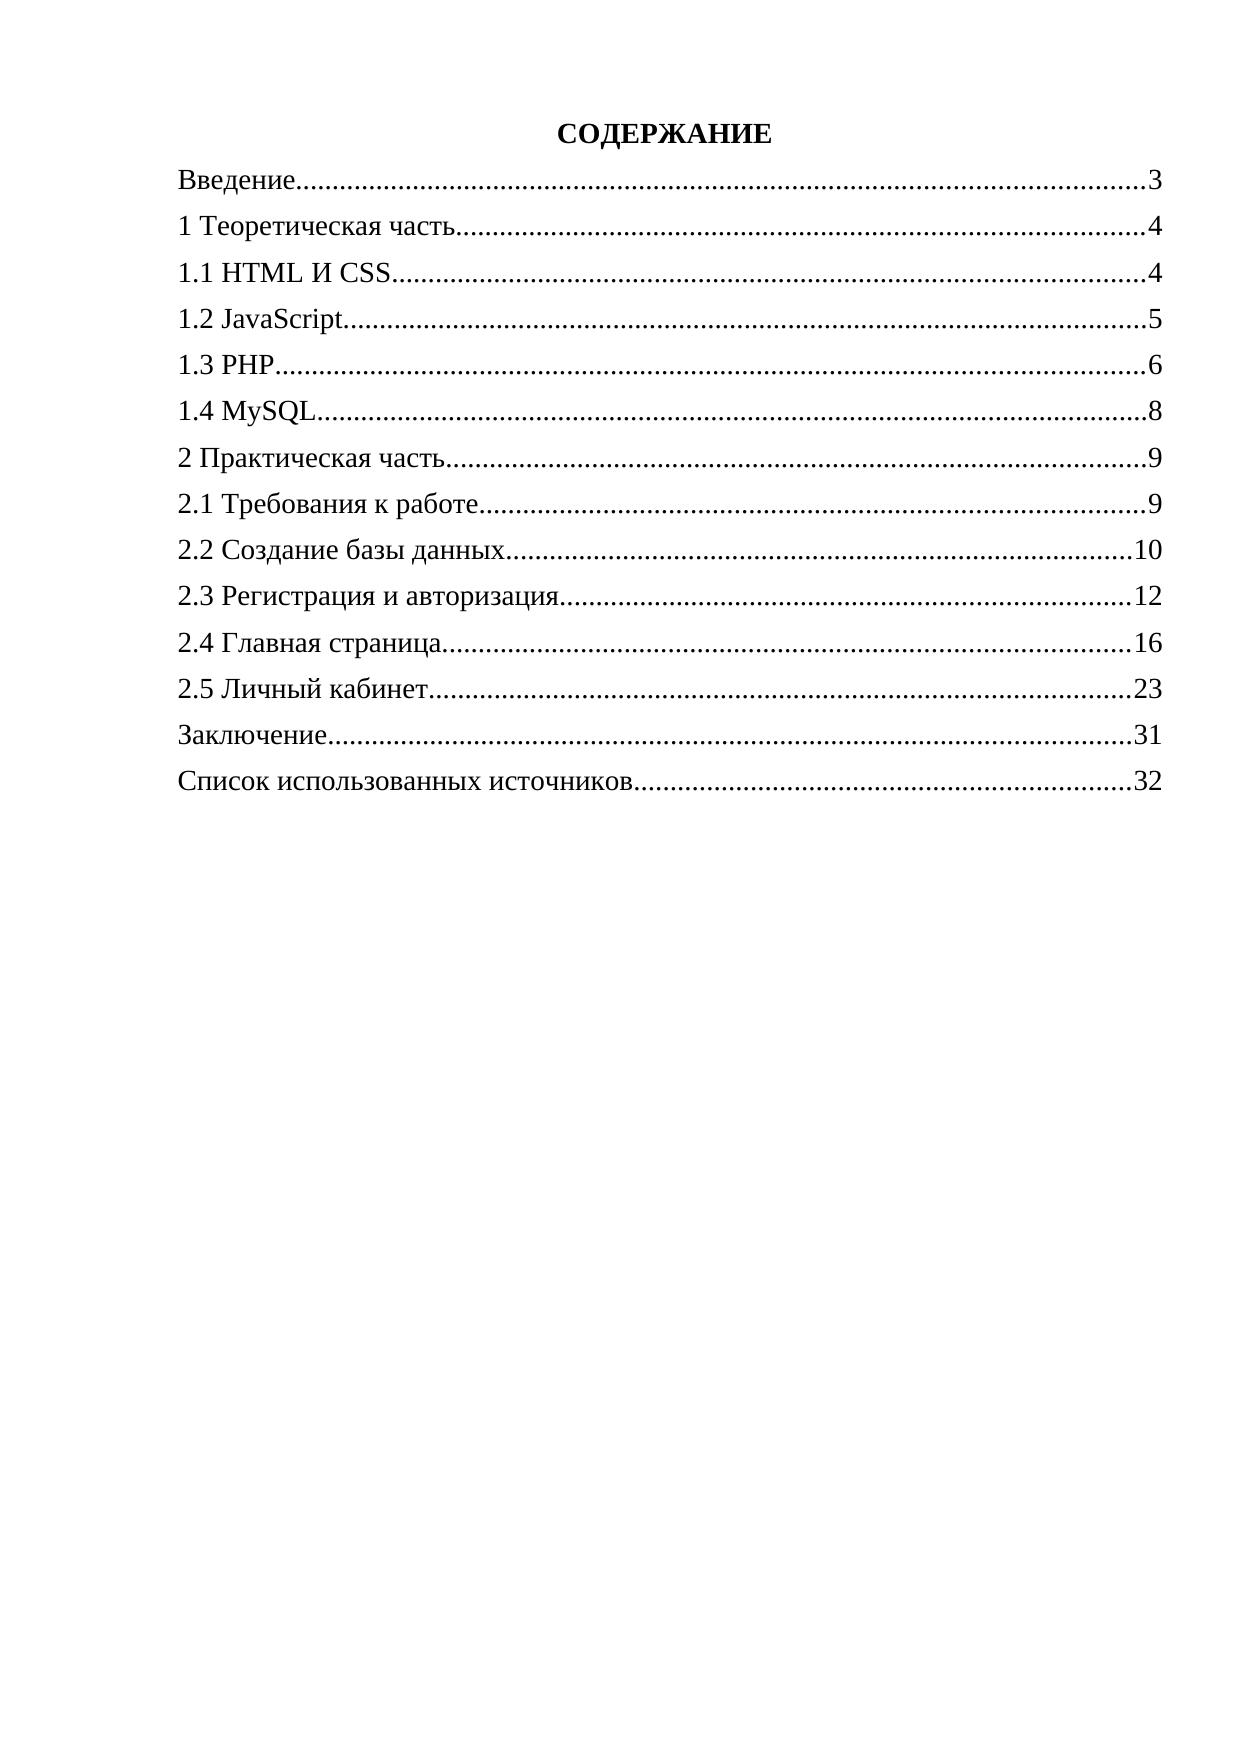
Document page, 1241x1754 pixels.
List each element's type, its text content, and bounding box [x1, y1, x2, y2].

text 2.5 Личный кабинет 23 [177, 671, 1163, 704]
text 2.3 Регистрация и авторизация 12 [177, 578, 1163, 612]
text 2.2 Создание базы данных 10 [177, 532, 1163, 566]
text 1 Теоретическая часть 4 [177, 208, 1163, 242]
text СОДЕРЖАНИЕ [261, 116, 1068, 149]
text Список использованных источников 32 [177, 763, 1163, 797]
text 2.4 Главная страница 16 [177, 625, 1163, 658]
text 2 Практическая часть 9 [177, 440, 1163, 473]
text 1.2 JavaScript 5 [177, 301, 1163, 334]
text 1.3 PHP 6 [177, 347, 1163, 381]
text 2.1 Требования к работе 9 [177, 486, 1163, 519]
text 1.1 HTML И CSS 4 [177, 255, 1163, 288]
text Заключение 31 [177, 717, 1163, 751]
text Введение 3 [177, 162, 1163, 196]
text 1.4 MySQL 8 [177, 393, 1163, 427]
